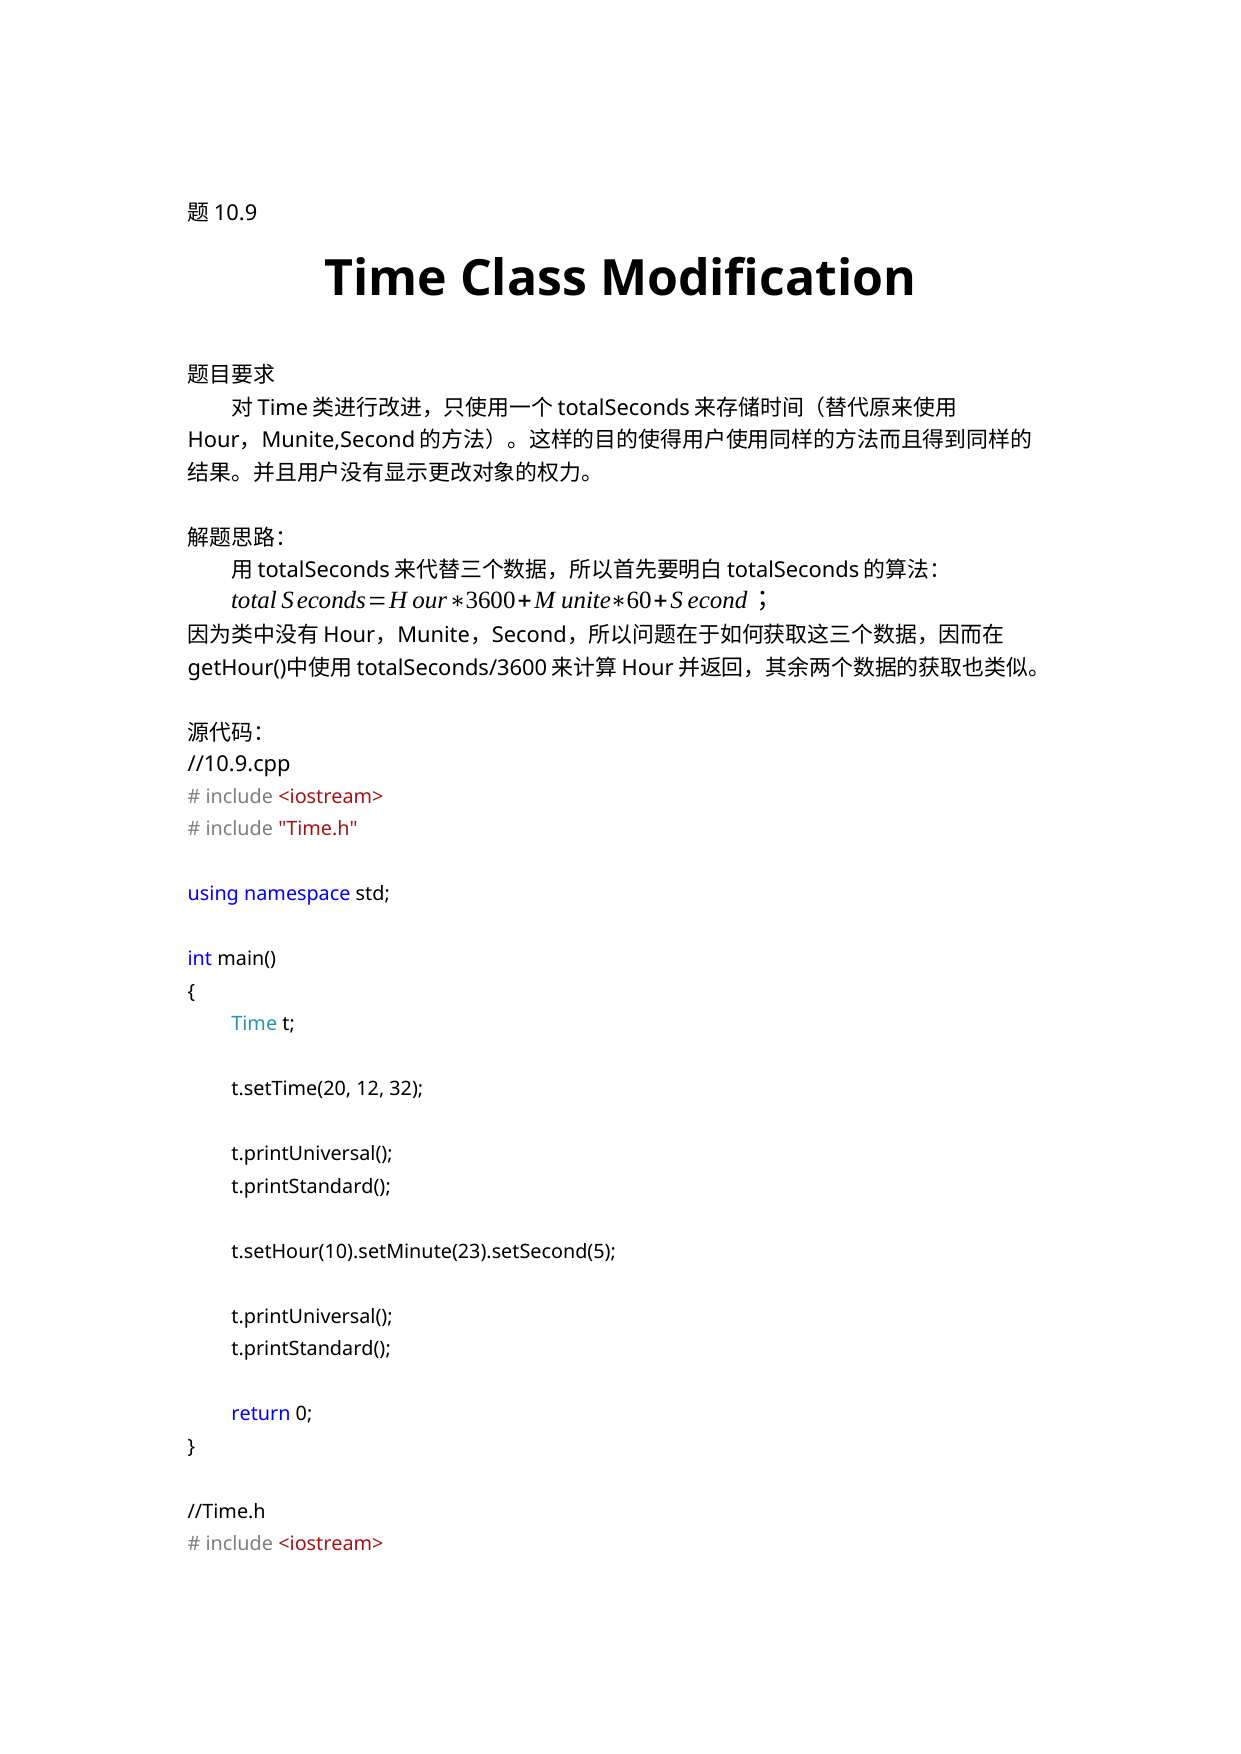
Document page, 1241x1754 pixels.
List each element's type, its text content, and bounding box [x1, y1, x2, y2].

text 因为类中没有Hour，Munite，Second，所以问题在于如何获取这三个数据，因而在getHour()中使用totalSeconds/3600来计算Hour并返回，其余两个数据的获取也类似。 [187, 617, 1053, 682]
text Time Class Modification [187, 227, 1053, 324]
text t.printStandard(); [187, 1332, 1053, 1364]
text # include <iostream> [187, 779, 1053, 812]
text 解题思路： [187, 519, 1053, 552]
text t.printStandard(); [187, 1169, 1053, 1202]
text 源代码： [187, 714, 1053, 747]
text //10.9.cpp [187, 747, 1053, 779]
text using namespace std; [187, 877, 1053, 909]
text 用totalSeconds来代替三个数据，所以首先要明白totalSeconds的算法： [231, 552, 1053, 617]
text //Time.h [187, 1494, 1053, 1527]
text return 0; [187, 1397, 1053, 1429]
text t.setTime(20, 12, 32); [187, 1072, 1053, 1104]
text # include <iostream> [187, 1527, 1053, 1559]
text t.printUniversal(); [187, 1137, 1053, 1169]
text # include "Time.h" [187, 812, 1053, 844]
text t.printUniversal(); [187, 1299, 1053, 1332]
text t.setHour(10).setMinute(23).setSecond(5); [187, 1234, 1053, 1267]
text 对Time类进行改进，只使用一个totalSeconds来存储时间（替代原来使用Hour，Munite,Second的方法）。这样的目的使得用户使用同样的方法而且得到同样的结果。并且用户没有显示更改对象的权力。 [187, 389, 1053, 487]
text int main() [187, 942, 1053, 974]
text 题目要求 [187, 357, 1053, 389]
text 题10.9 [187, 194, 1053, 227]
text Time t; [187, 1007, 1053, 1039]
text } [187, 1429, 1053, 1462]
text { [187, 974, 1053, 1007]
